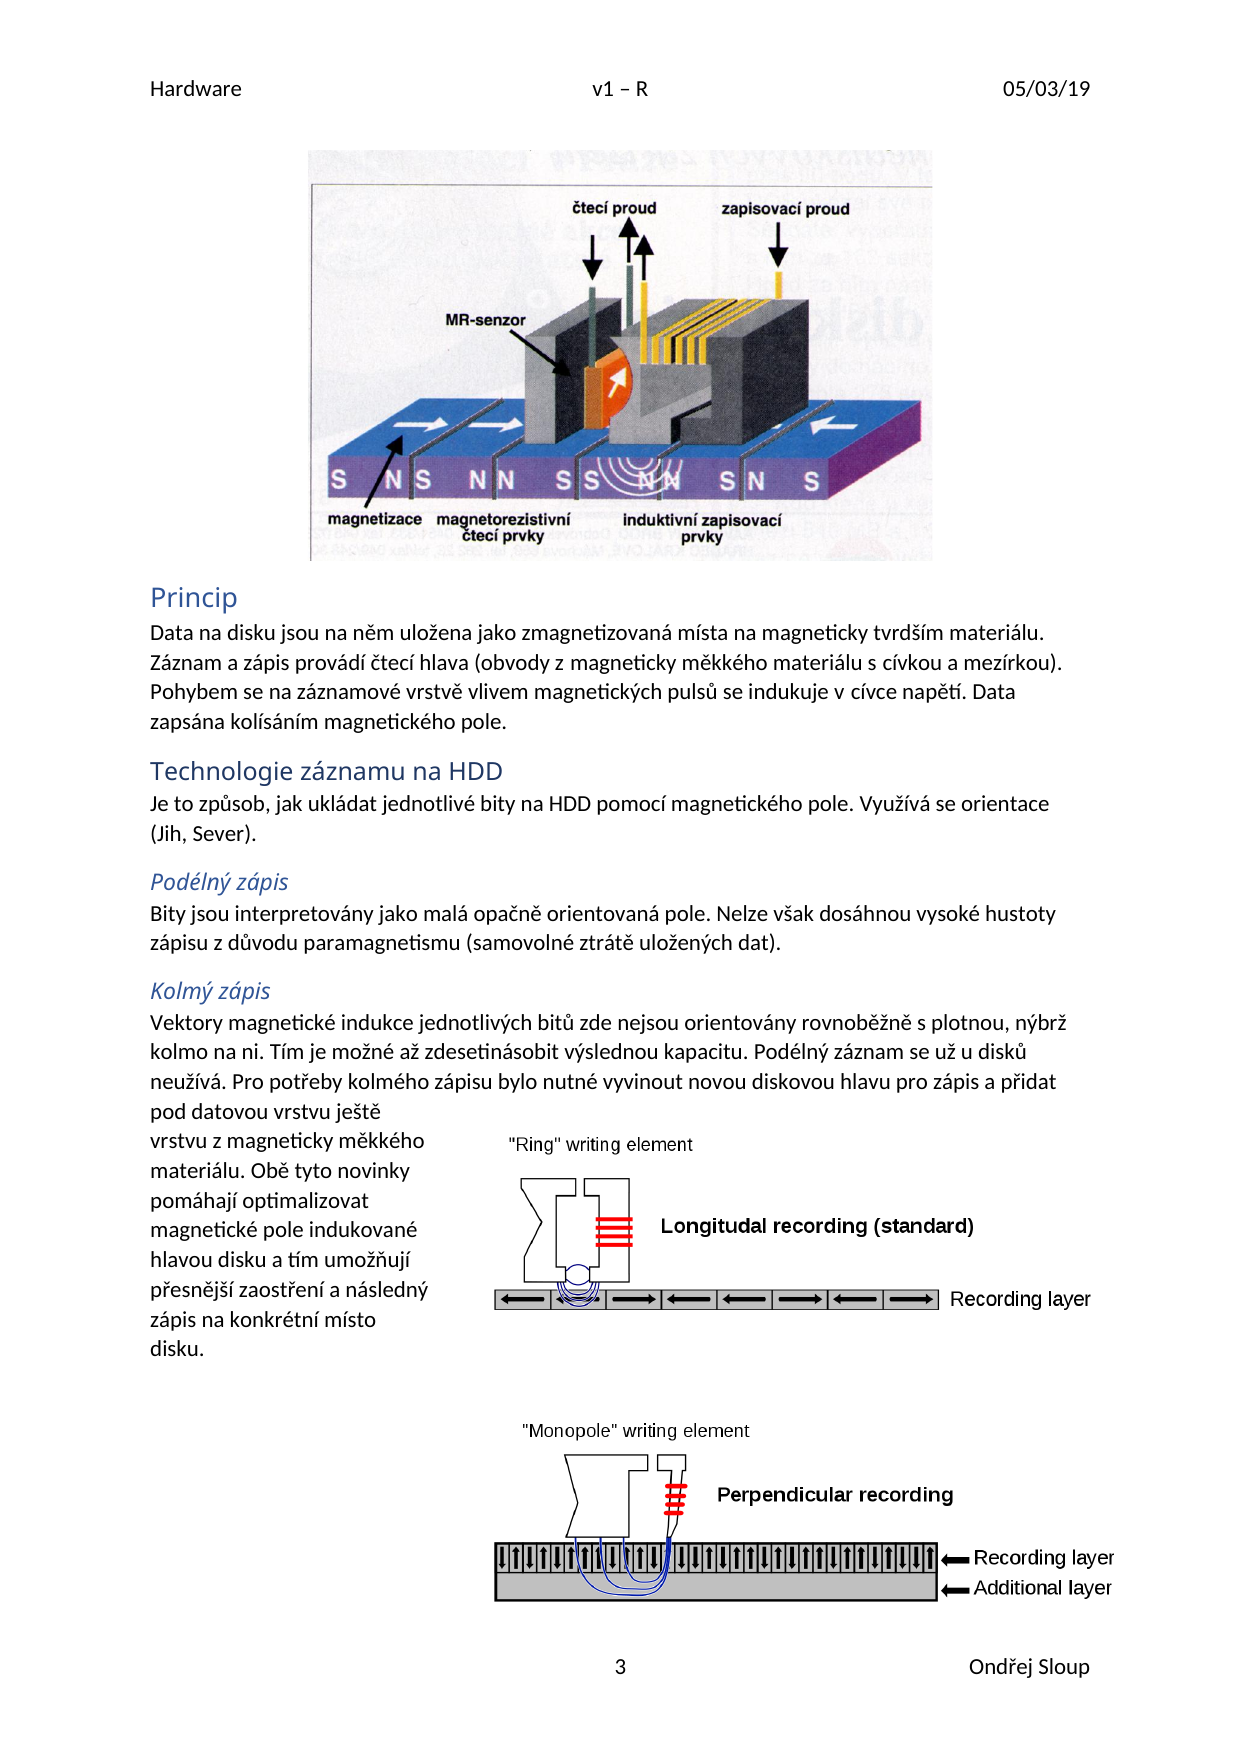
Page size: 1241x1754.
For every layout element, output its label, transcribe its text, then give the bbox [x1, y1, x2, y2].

text Bity jsou interpretovány jako malá opačně orientovaná pole. Nelze však dosáhnou vysoké hustoty zápisu z důvodu paramagnetismu (samovolné ztrátě uložených dat). [150, 899, 1090, 956]
text Data na disku jsou na něm uložena jako zmagnetizovaná místa na magneticky tvrdším materiálu. Záznam a zápis provádí čtecí hlava (obvody z magneticky měkkého materiálu s cívkou a mezírkou). Pohybem se na záznamové vrstvě vlivem magnetických pulsů se indukuje v cívce napětí. Data zapsána kolísáním magnetického pole. [150, 618, 1090, 735]
text Vektory magnetické indukce jednotlivých bitů zde nejsou orientovány rovnoběžně s plotnou, nýbrž kolmo na ni. Tím je možné až zdesetinásobit výslednou kapacitu. Podélný záznam se už u disků neužívá. Pro potřeby kolmého zápisu bylo nutné vyvinout novou diskovou hlavu pro zápis a přidat pod datovou vrstvu ještě vrstvu z magneticky měkkého materiálu. Obě tyto novinky pomáhají optimalizovat magnetické pole indukované hlavou disku a tím umožňují přesnější zaostření a následný zápis na konkrétní místo disku. [150, 1008, 1090, 1362]
subtitle Technologie záznamu na HDD [150, 753, 1090, 787]
subtitle Kolmý zápis [150, 975, 1090, 1006]
picture [307, 150, 933, 561]
subtitle Princip [150, 579, 1090, 616]
picture [453, 1123, 1128, 1612]
text Je to způsob, jak ukládat jednotlivé bity na HDD pomocí magnetického pole. Využívá se orientace (Jih, Sever). [150, 789, 1090, 847]
subtitle Podélný zápis [150, 866, 1090, 897]
